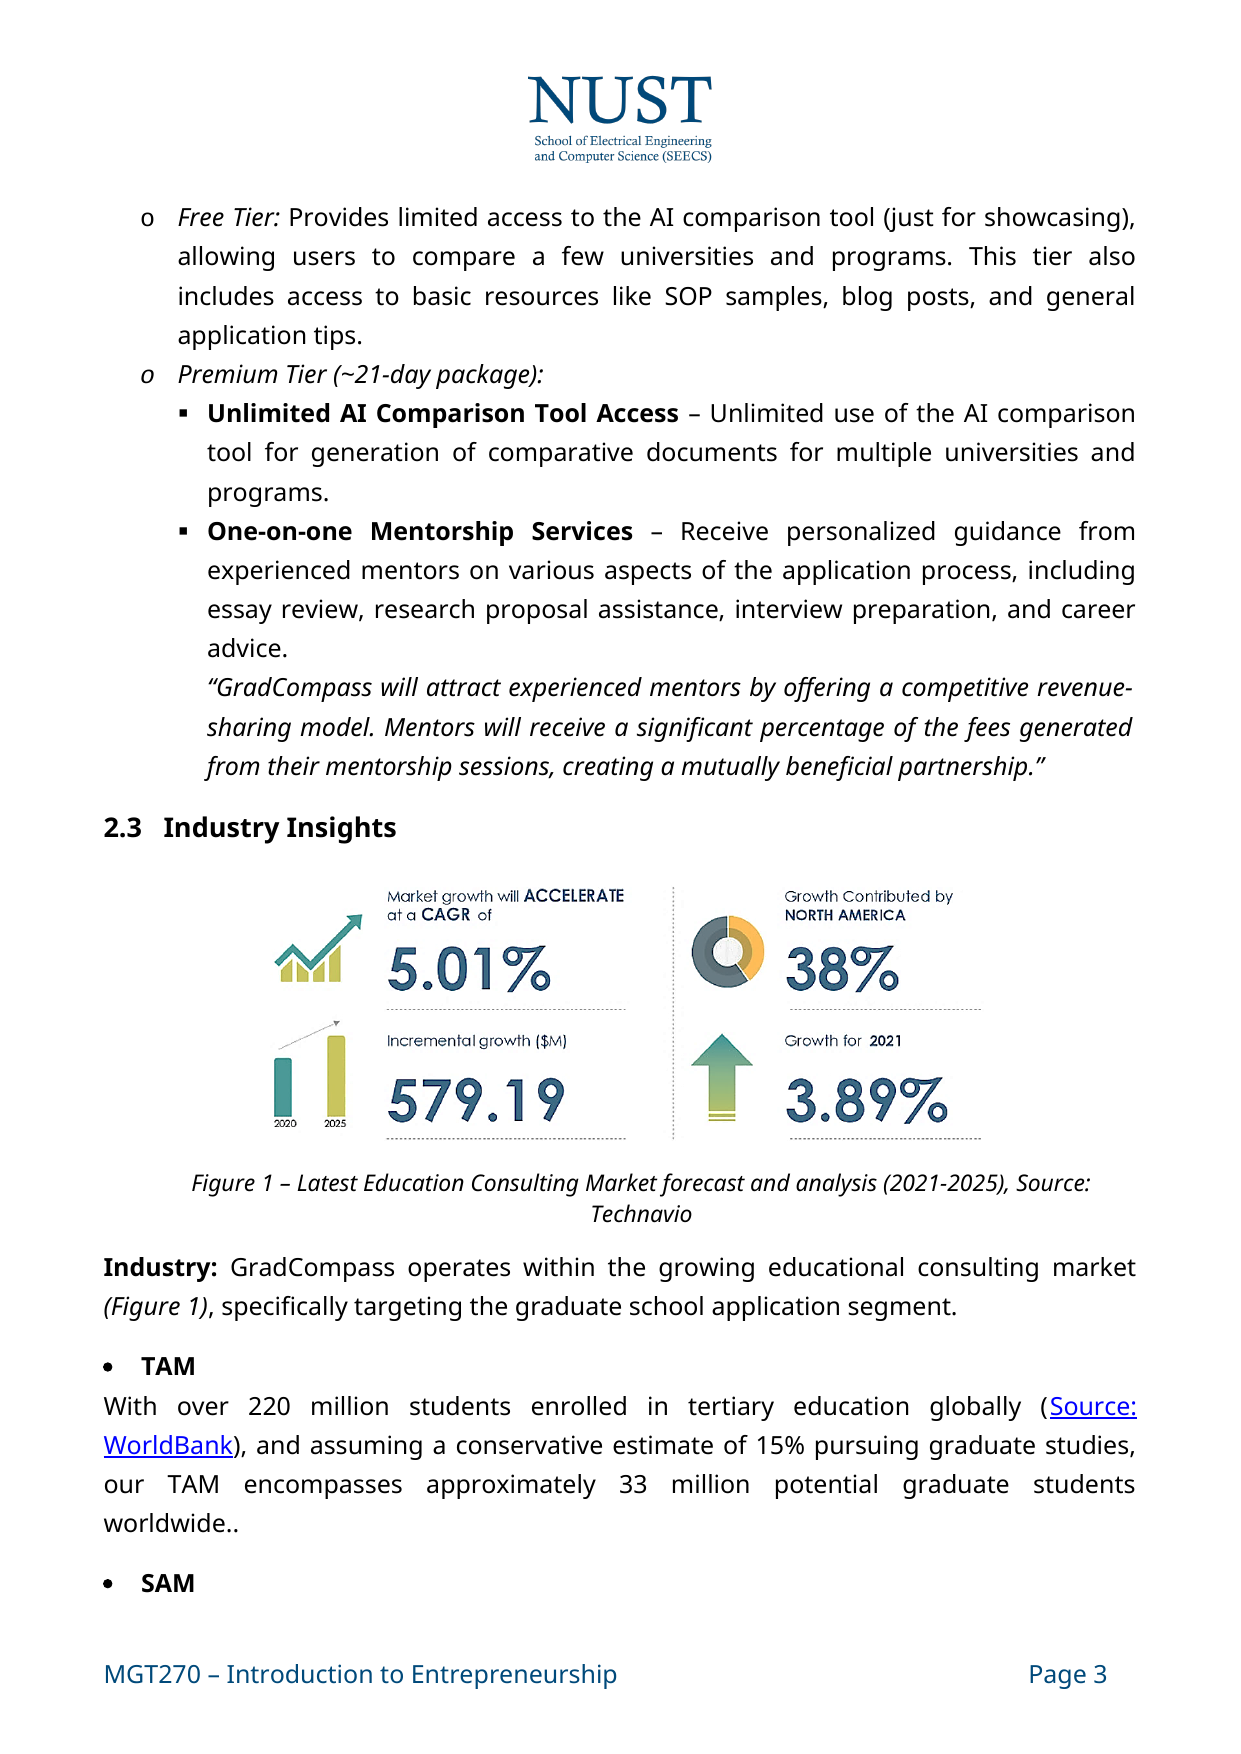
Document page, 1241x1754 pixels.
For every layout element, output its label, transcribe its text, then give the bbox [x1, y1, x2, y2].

picture [521, 59, 720, 179]
list One-on-one Mentorship Services – Receive personalized guidance from experienced mentors on various aspects of the application process, including essay review, research proposal assistance, interview preparation, and career advice. [177, 513, 1137, 665]
text Industry: GradCompass operates within the growing educational consulting market (Figure 1), specifically targeting the graduate school application segment. [103, 1250, 1137, 1323]
list Unlimited AI Comparison Tool Access – Unlimited use of the AI comparison tool for generation of comparative documents for multiple universities and programs. [177, 396, 1137, 508]
subtitle Industry Insights [103, 808, 1137, 845]
list “GradCompass will attract experienced mentors by offering a competitive revenue-sharing model. Mentors will receive a significant percentage of the fees generated from their mentorship sessions, creating a mutually beneficial partnership.” [207, 670, 1137, 782]
text With over 220 million students enrolled in tertiary education globally (Source: WorldBank), and assuming a conservative estimate of 15% pursuing graduate studies, our TAM encompasses approximately 33 million potential graduate students worldwide.. [103, 1388, 1137, 1540]
list Free Tier: Provides limited access to the AI comparison tool (just for showcasing), allowing users to compare a few universities and programs. This tier also includes access to basic resources like SOP samples, blog posts, and general application tips. [140, 200, 1137, 351]
picture [218, 871, 1021, 1141]
list TAM [103, 1349, 1137, 1383]
text Figure 1 – Latest Education Consulting Market forecast and analysis (2021-2025), Source: Technavio [148, 1166, 1137, 1229]
list Premium Tier (~21-day package): [140, 357, 1137, 391]
list SAM [103, 1566, 1137, 1600]
